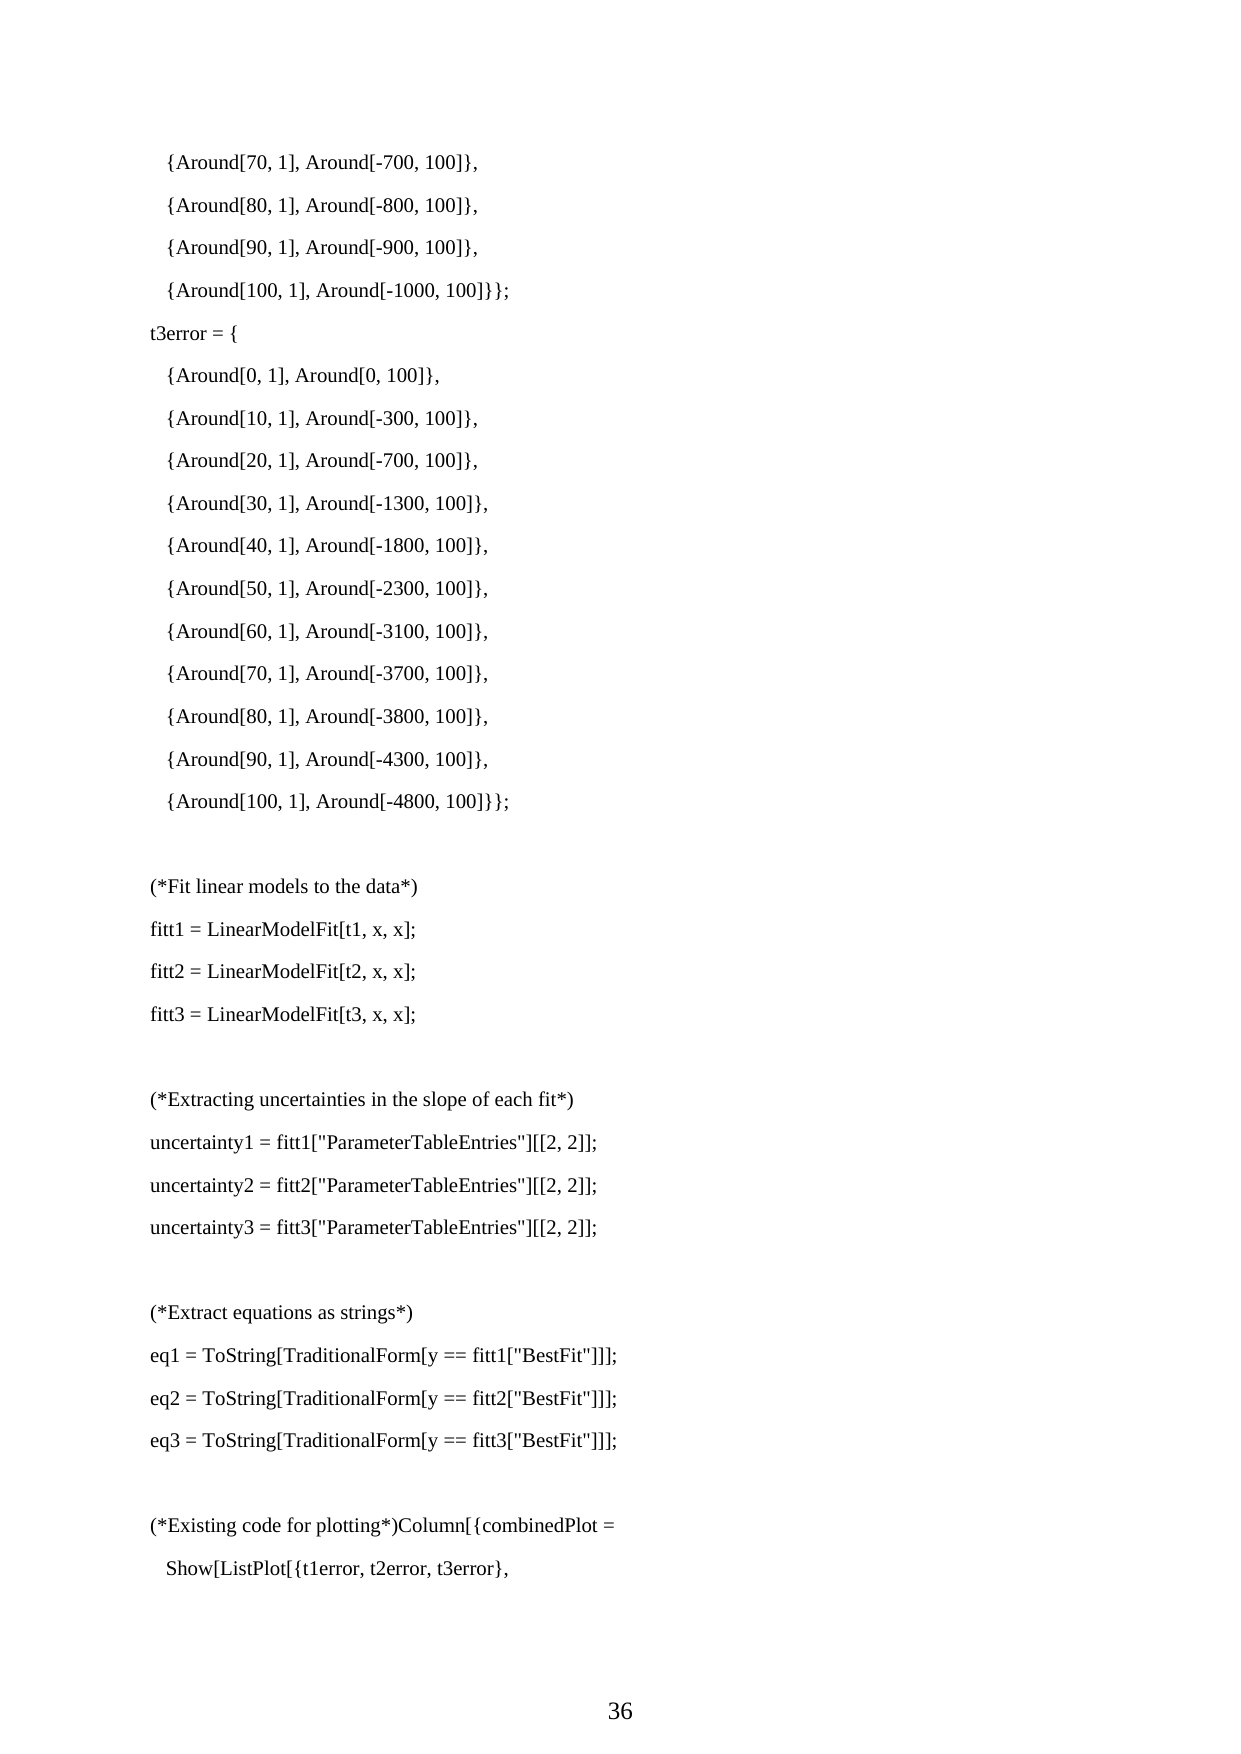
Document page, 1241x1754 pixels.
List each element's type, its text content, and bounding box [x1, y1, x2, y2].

text {Around[50, 1], Around[-2300, 100]}, [150, 576, 1090, 600]
text {Around[70, 1], Around[-700, 100]}, [150, 150, 1090, 174]
text {Around[90, 1], Around[-900, 100]}, [150, 235, 1090, 259]
text uncertainty1 = fitt1["ParameterTableEntries"][[2, 2]]; [150, 1130, 1090, 1154]
text Show[ListPlot[{t1error, t2error, t3error}, [150, 1556, 1090, 1580]
text (*Existing code for plotting*)Column[{combinedPlot = [150, 1513, 1090, 1537]
text {Around[80, 1], Around[-3800, 100]}, [150, 704, 1090, 728]
text eq1 = ToString[TraditionalForm[y == fitt1["BestFit"]]]; [150, 1343, 1090, 1367]
text {Around[80, 1], Around[-800, 100]}, [150, 193, 1090, 217]
text uncertainty2 = fitt2["ParameterTableEntries"][[2, 2]]; [150, 1172, 1090, 1197]
text {Around[20, 1], Around[-700, 100]}, [150, 448, 1090, 472]
text {Around[70, 1], Around[-3700, 100]}, [150, 661, 1090, 685]
text t3error = { [150, 320, 1090, 344]
text (*Extracting uncertainties in the slope of each fit*) [150, 1087, 1090, 1111]
text {Around[90, 1], Around[-4300, 100]}, [150, 746, 1090, 771]
text eq3 = ToString[TraditionalForm[y == fitt3["BestFit"]]]; [150, 1428, 1090, 1452]
text {Around[100, 1], Around[-4800, 100]}}; [150, 789, 1090, 813]
text fitt2 = LinearModelFit[t2, x, x]; [150, 959, 1090, 983]
text {Around[30, 1], Around[-1300, 100]}, [150, 491, 1090, 515]
text {Around[10, 1], Around[-300, 100]}, [150, 406, 1090, 430]
text (*Fit linear models to the data*) [150, 874, 1090, 898]
text eq2 = ToString[TraditionalForm[y == fitt2["BestFit"]]]; [150, 1386, 1090, 1409]
text uncertainty3 = fitt3["ParameterTableEntries"][[2, 2]]; [150, 1215, 1090, 1239]
text {Around[40, 1], Around[-1800, 100]}, [150, 533, 1090, 557]
text {Around[100, 1], Around[-1000, 100]}}; [150, 278, 1090, 302]
text {Around[60, 1], Around[-3100, 100]}, [150, 619, 1090, 643]
text fitt1 = LinearModelFit[t1, x, x]; [150, 917, 1090, 941]
text fitt3 = LinearModelFit[t3, x, x]; [150, 1002, 1090, 1026]
text {Around[0, 1], Around[0, 100]}, [150, 363, 1090, 387]
text (*Extract equations as strings*) [150, 1300, 1090, 1324]
